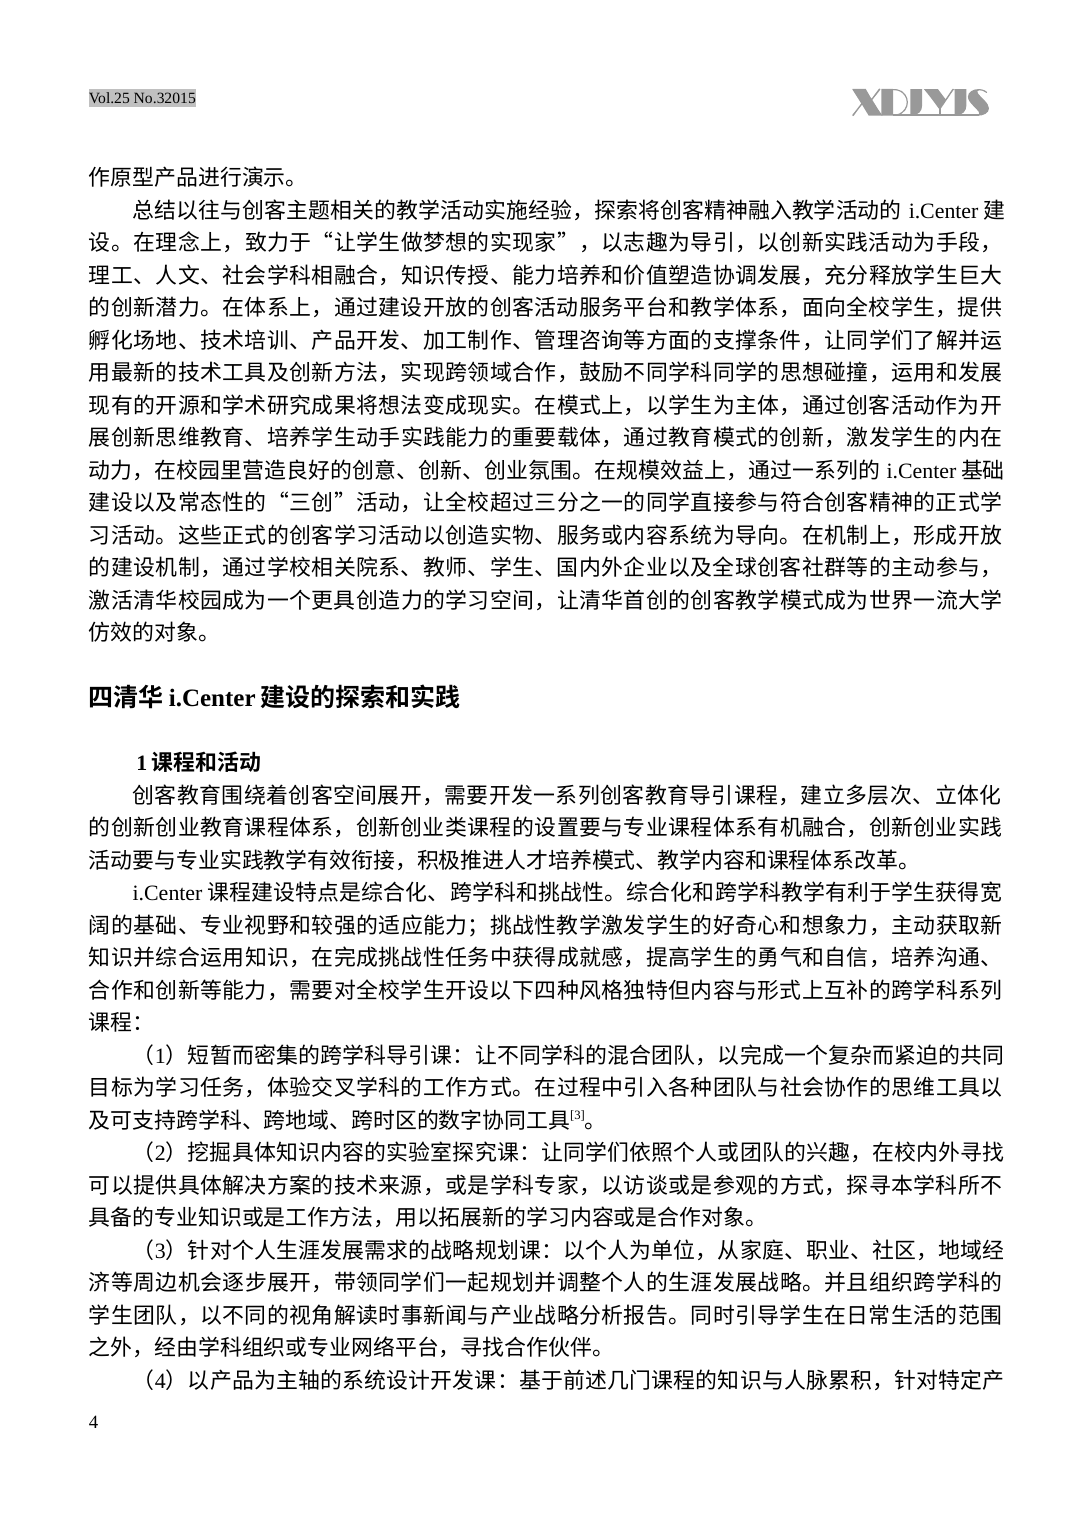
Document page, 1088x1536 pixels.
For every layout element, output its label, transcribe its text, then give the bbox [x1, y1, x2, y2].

text （1）短暂而密集的跨学科导引课：让不同学科的混合团队，以完成一个复杂而紧迫的共同目标为学习任务，体验交叉学科的工作方式。在过程中引入各种团队与社会协作的思维工具以及可支持跨学科、跨地域、跨时区的数字协同工具[3]。 [89, 1037, 1005, 1135]
text 1课程和活动 [89, 745, 1005, 777]
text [89, 1362, 1005, 1395]
text 四清华i.Center建设的探索和实践 [89, 663, 1005, 728]
text （3）针对个人生涯发展需求的战略规划课：以个人为单位，从家庭、职业、社区，地域经济等周边机会逐步展开，带领同学们一起规划并调整个人的生涯发展战略。并且组织跨学科的学生团队，以不同的视角解读时事新闻与产业战略分析报告。同时引导学生在日常生活的范围之外，经由学科组织或专业网络平台，寻找合作伙伴。 [89, 1232, 1005, 1362]
text 总结以往与创客主题相关的教学活动实施经验，探索将创客精神融入教学活动的i.Center建设。在理念上，致力于“让学生做梦想的实现家”，以志趣为导引，以创新实践活动为手段，理工、人文、社会学科相融合，知识传授、能力培养和价值塑造协调发展，充分释放学生巨大的创新潜力。在体系上，通过建设开放的创客活动服务平台和教学体系，面向全校学生，提供孵化场地、技术培训、产品开发、加工制作、管理咨询等方面的支撑条件，让同学们了解并运用最新的技术工具及创新方法，实现跨领域合作，鼓励不同学科同学的思想碰撞，运用和发展现有的开源和学术研究成果将想法变成现实。在模式上，以学生为主体，通过创客活动作为开展创新思维教育、培养学生动手实践能力的重要载体，通过教育模式的创新，激发学生的内在动力，在校园里营造良好的创意、创新、创业氛围。在规模效益上，通过一系列的i.Center基础建设以及常态性的“三创”活动，让全校超过三分之一的同学直接参与符合创客精神的正式学习活动。这些正式的创客学习活动以创造实物、服务或内容系统为导向。在机制上，形成开放的建设机制，通过学校相关院系、教师、学生、国内外企业以及全球创客社群等的主动参与，激活清华校园成为一个更具创造力的学习空间，让清华首创的创客教学模式成为世界一流大学仿效的对象。 [89, 192, 1005, 647]
text 创客教育围绕着创客空间展开，需要开发一系列创客教育导引课程，建立多层次、立体化的创新创业教育课程体系，创新创业类课程的设置要与专业课程体系有机融合，创新创业实践活动要与专业实践教学有效衔接，积极推进人才培养模式、教学内容和课程体系改革。 [89, 777, 1005, 875]
text i.Center课程建设特点是综合化、跨学科和挑战性。综合化和跨学科教学有利于学生获得宽阔的基础、专业视野和较强的适应能力；挑战性教学激发学生的好奇心和想象力，主动获取新知识并综合运用知识，在完成挑战性任务中获得成就感，提高学生的勇气和自信，培养沟通、合作和创新等能力，需要对全校学生开设以下四种风格独特但内容与形式上互补的跨学科系列课程： [89, 875, 1005, 1037]
text （2）挖掘具体知识内容的实验室探究课：让同学们依照个人或团队的兴趣，在校内外寻找可以提供具体解决方案的技术来源，或是学科专家，以访谈或是参观的方式，探寻本学科所不具备的专业知识或是工作方法，用以拓展新的学习内容或是合作对象。 [89, 1135, 1005, 1232]
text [89, 160, 1005, 192]
